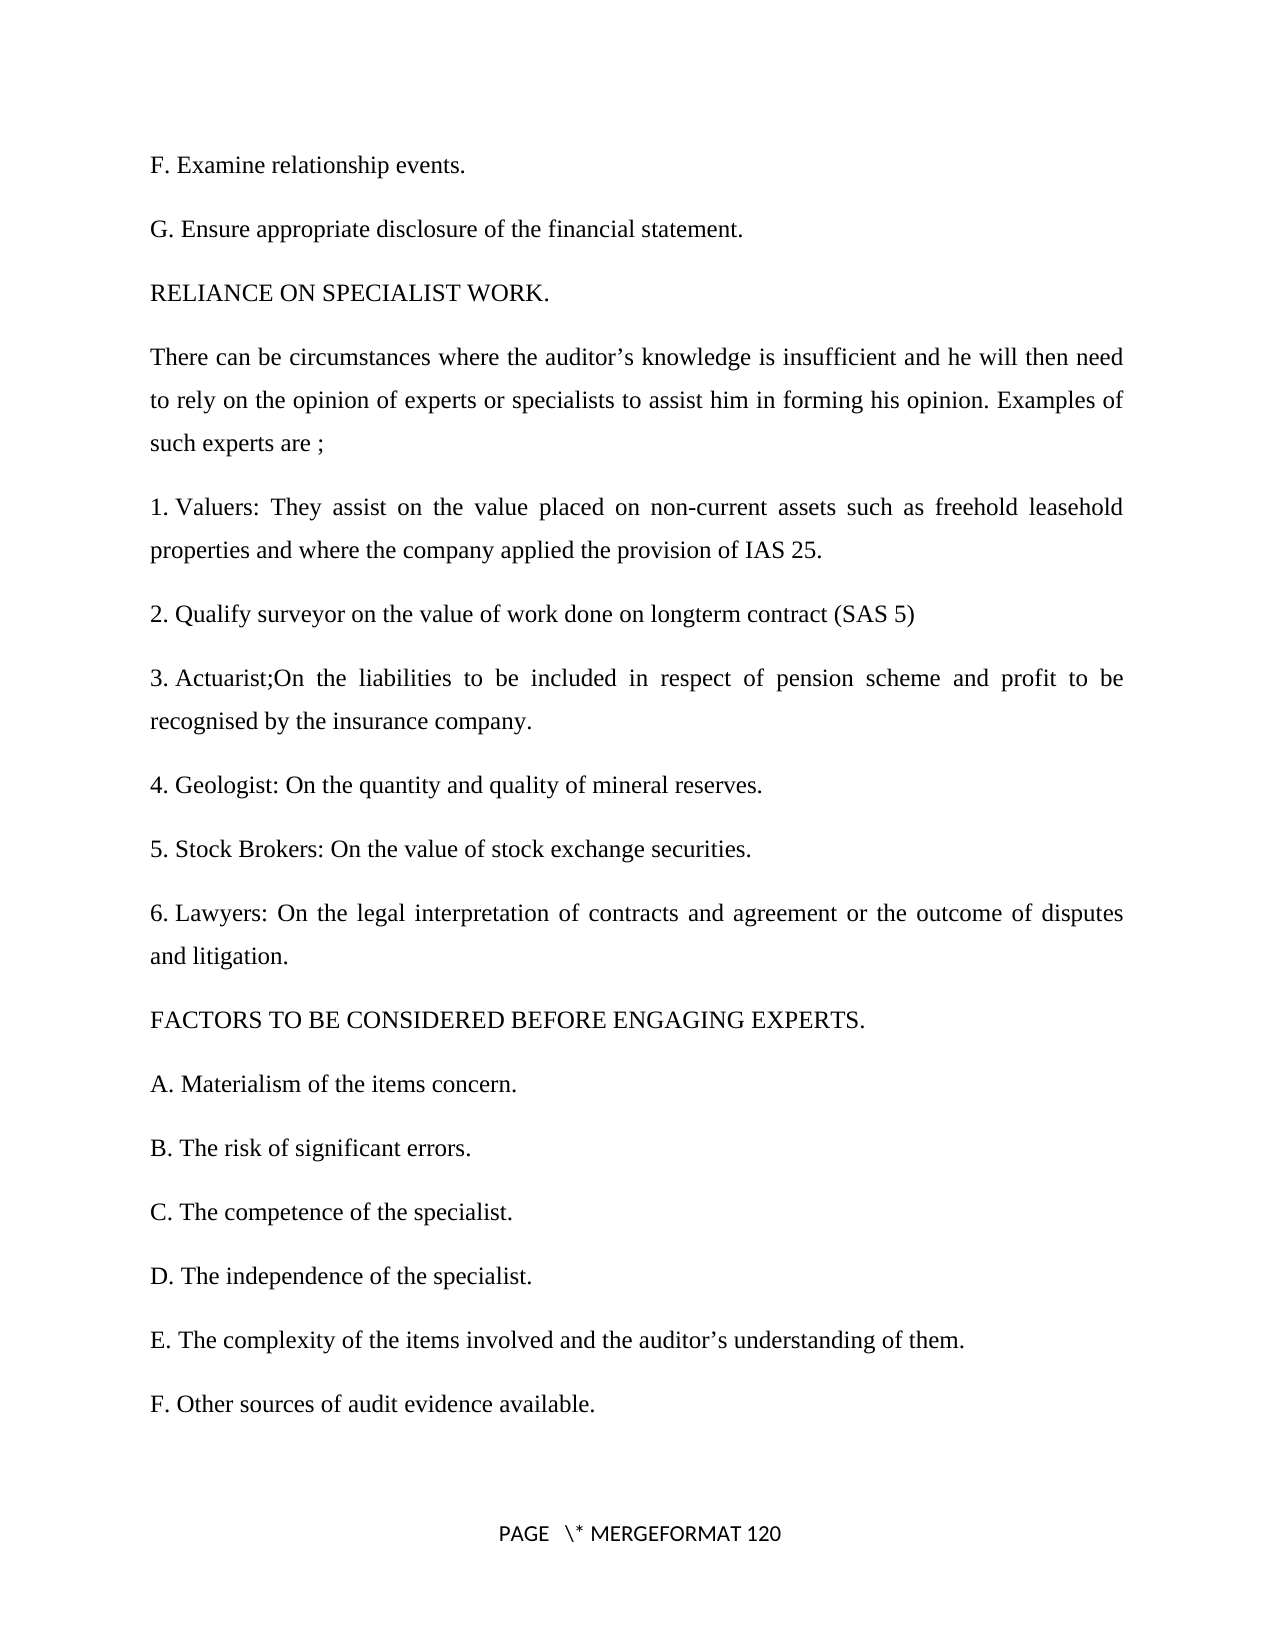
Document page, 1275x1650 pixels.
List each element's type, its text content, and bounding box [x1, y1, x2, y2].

text FACTORS TO BE CONSIDERED BEFORE ENGAGING EXPERTS. [150, 1005, 1125, 1034]
list The competence of the specialist. [150, 1197, 1125, 1226]
list Ensure appropriate disclosure of the financial statement. [150, 214, 1125, 243]
list Geologist: On the quantity and quality of mineral reserves. [150, 770, 1125, 799]
list Lawyers: On the legal interpretation of contracts and agreement or the outcome of disputes and litigation. [150, 898, 1125, 970]
list Actuarist;On the liabilities to be included in respect of pension scheme and profit to be recognised by the insurance company. [150, 663, 1125, 735]
list The risk of significant errors. [150, 1133, 1125, 1162]
list The complexity of the items involved and the auditor’s understanding of them. [150, 1325, 1125, 1354]
list Examine relationship events. [150, 150, 1125, 179]
list Stock Brokers: On the value of stock exchange securities. [150, 834, 1125, 863]
text There can be circumstances where the auditor’s knowledge is insufficient and he will then need to rely on the opinion of experts or specialists to assist him in forming his opinion. Examples of such experts are ; [150, 342, 1125, 457]
list Qualify surveyor on the value of work done on longterm contract (SAS 5) [150, 599, 1125, 628]
list The independence of the specialist. [150, 1261, 1125, 1290]
list Valuers: They assist on the value placed on non-current assets such as freehold leasehold properties and where the company applied the provision of IAS 25. [150, 492, 1125, 564]
list Materialism of the items concern. [150, 1069, 1125, 1098]
text RELIANCE ON SPECIALIST WORK. [150, 278, 1125, 307]
list Other sources of audit evidence available. [150, 1389, 1125, 1418]
